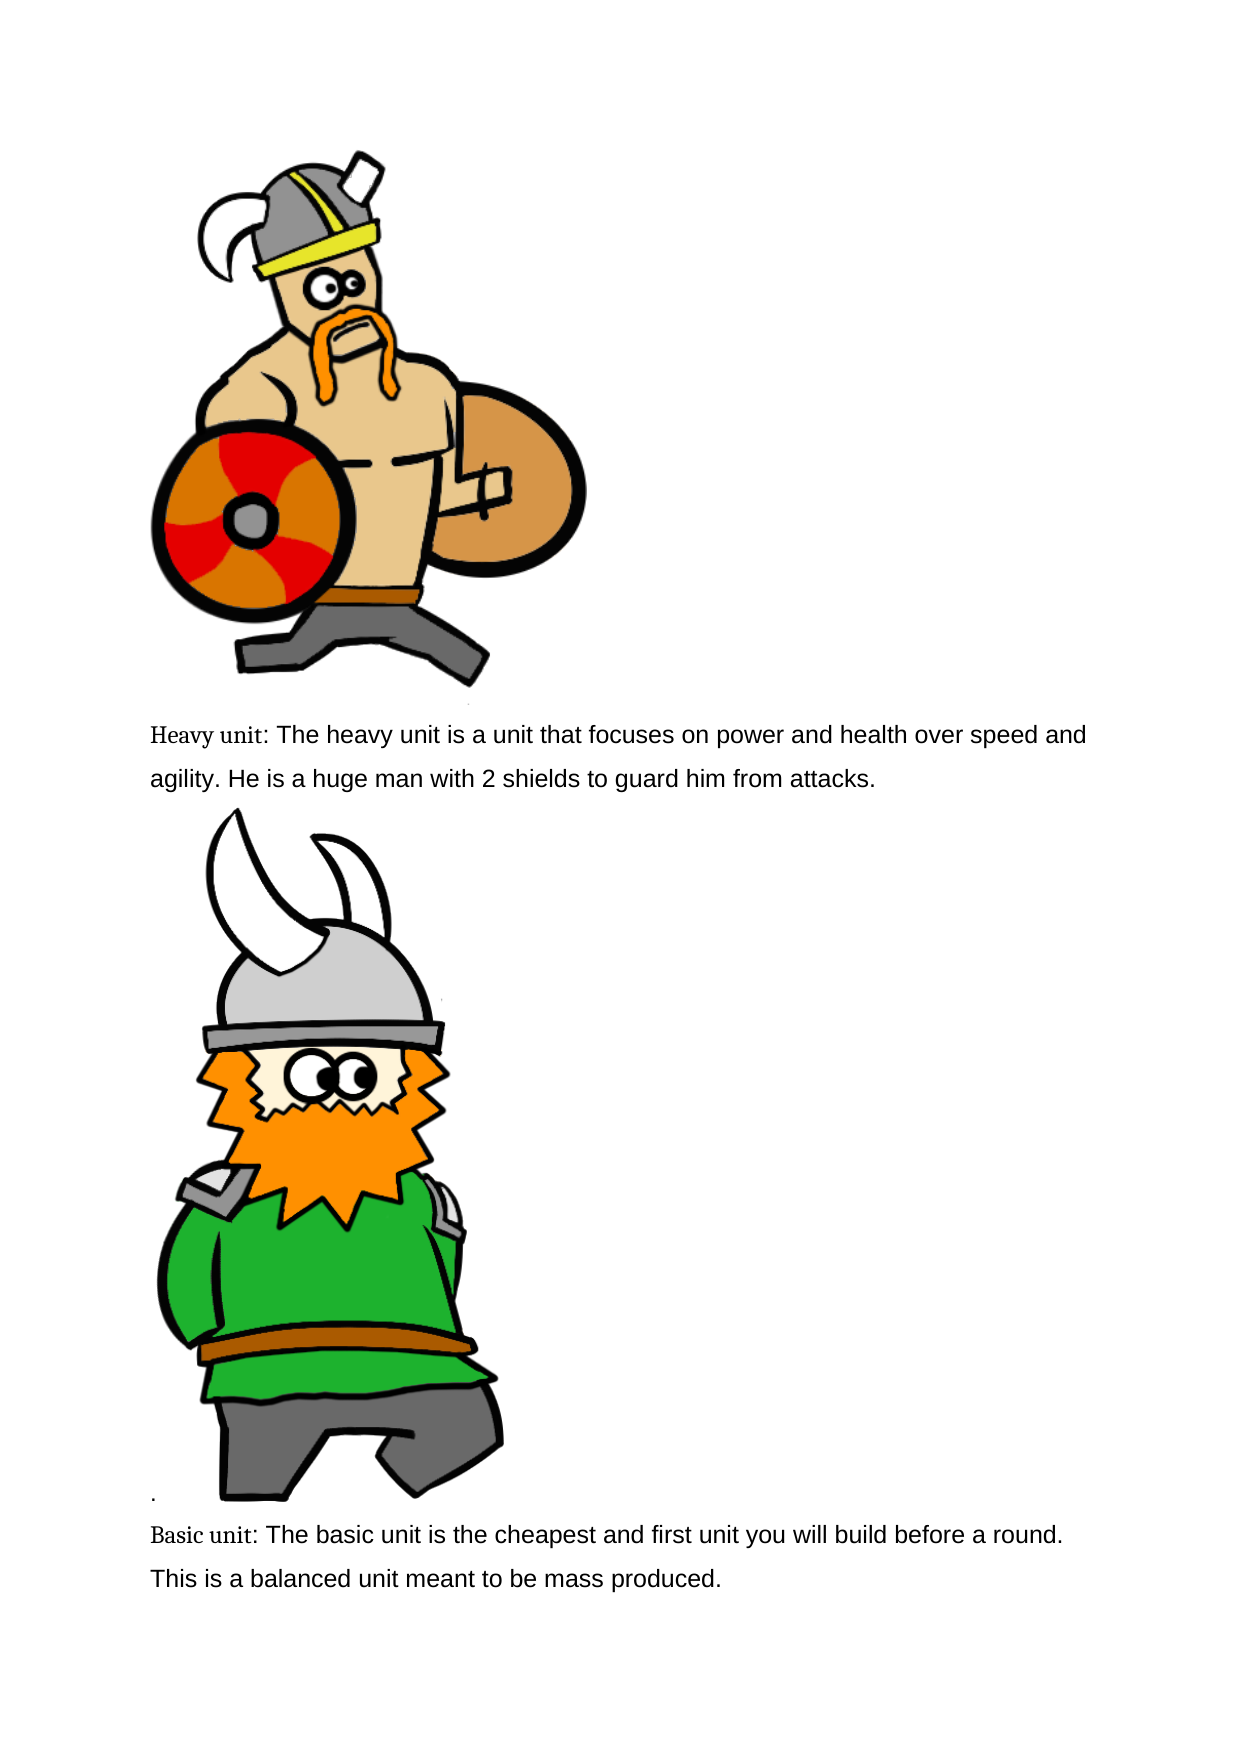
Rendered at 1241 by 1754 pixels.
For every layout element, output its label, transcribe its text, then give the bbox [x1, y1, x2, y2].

text Heavy unit: The heavy unit is a unit that focuses on power and health over speed and agility. He is a huge man with 2 shields to guard him from attacks. [150, 720, 1090, 793]
picture [150, 149, 587, 705]
picture [156, 807, 504, 1502]
text Basic unit: The basic unit is the cheapest and first unit you will build before a round. This is a balanced unit meant to be mass produced. [150, 1520, 1090, 1593]
